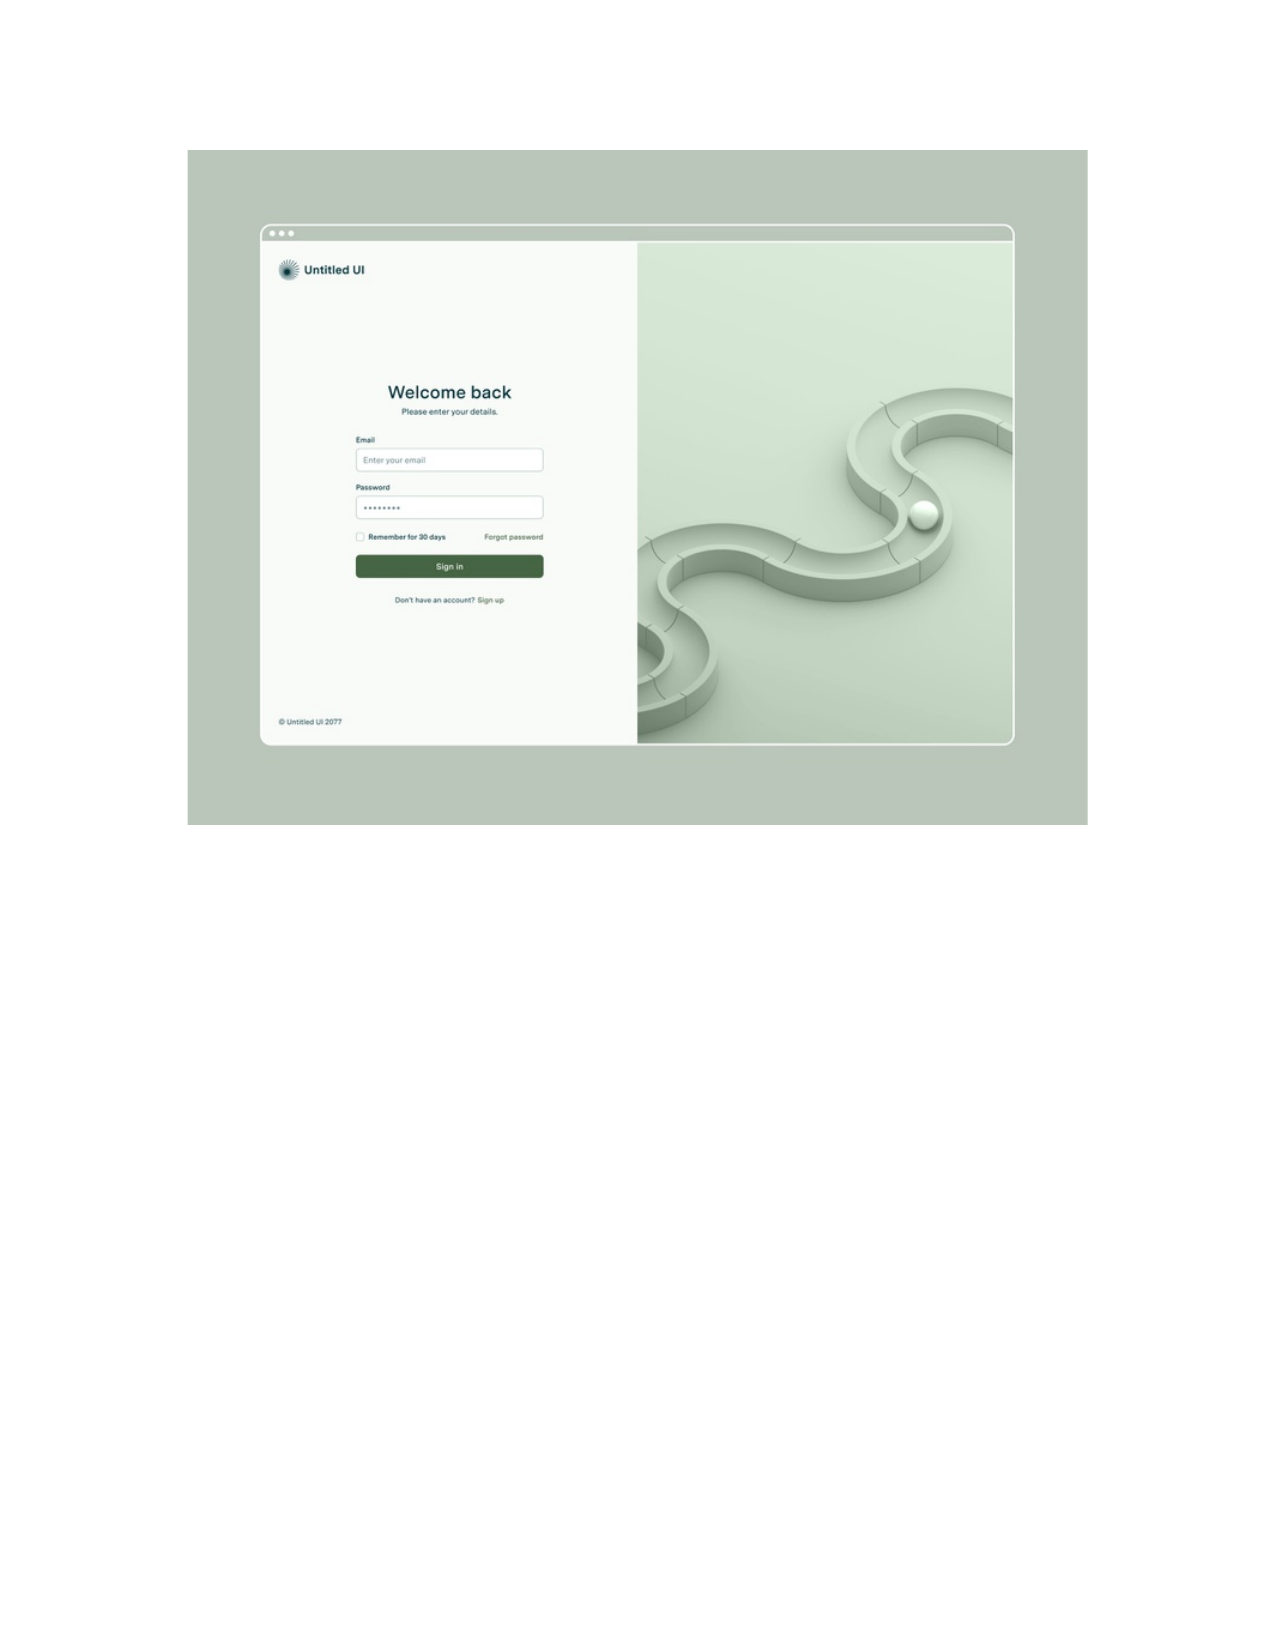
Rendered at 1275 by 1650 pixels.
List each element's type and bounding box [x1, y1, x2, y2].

picture [187, 150, 1088, 825]
